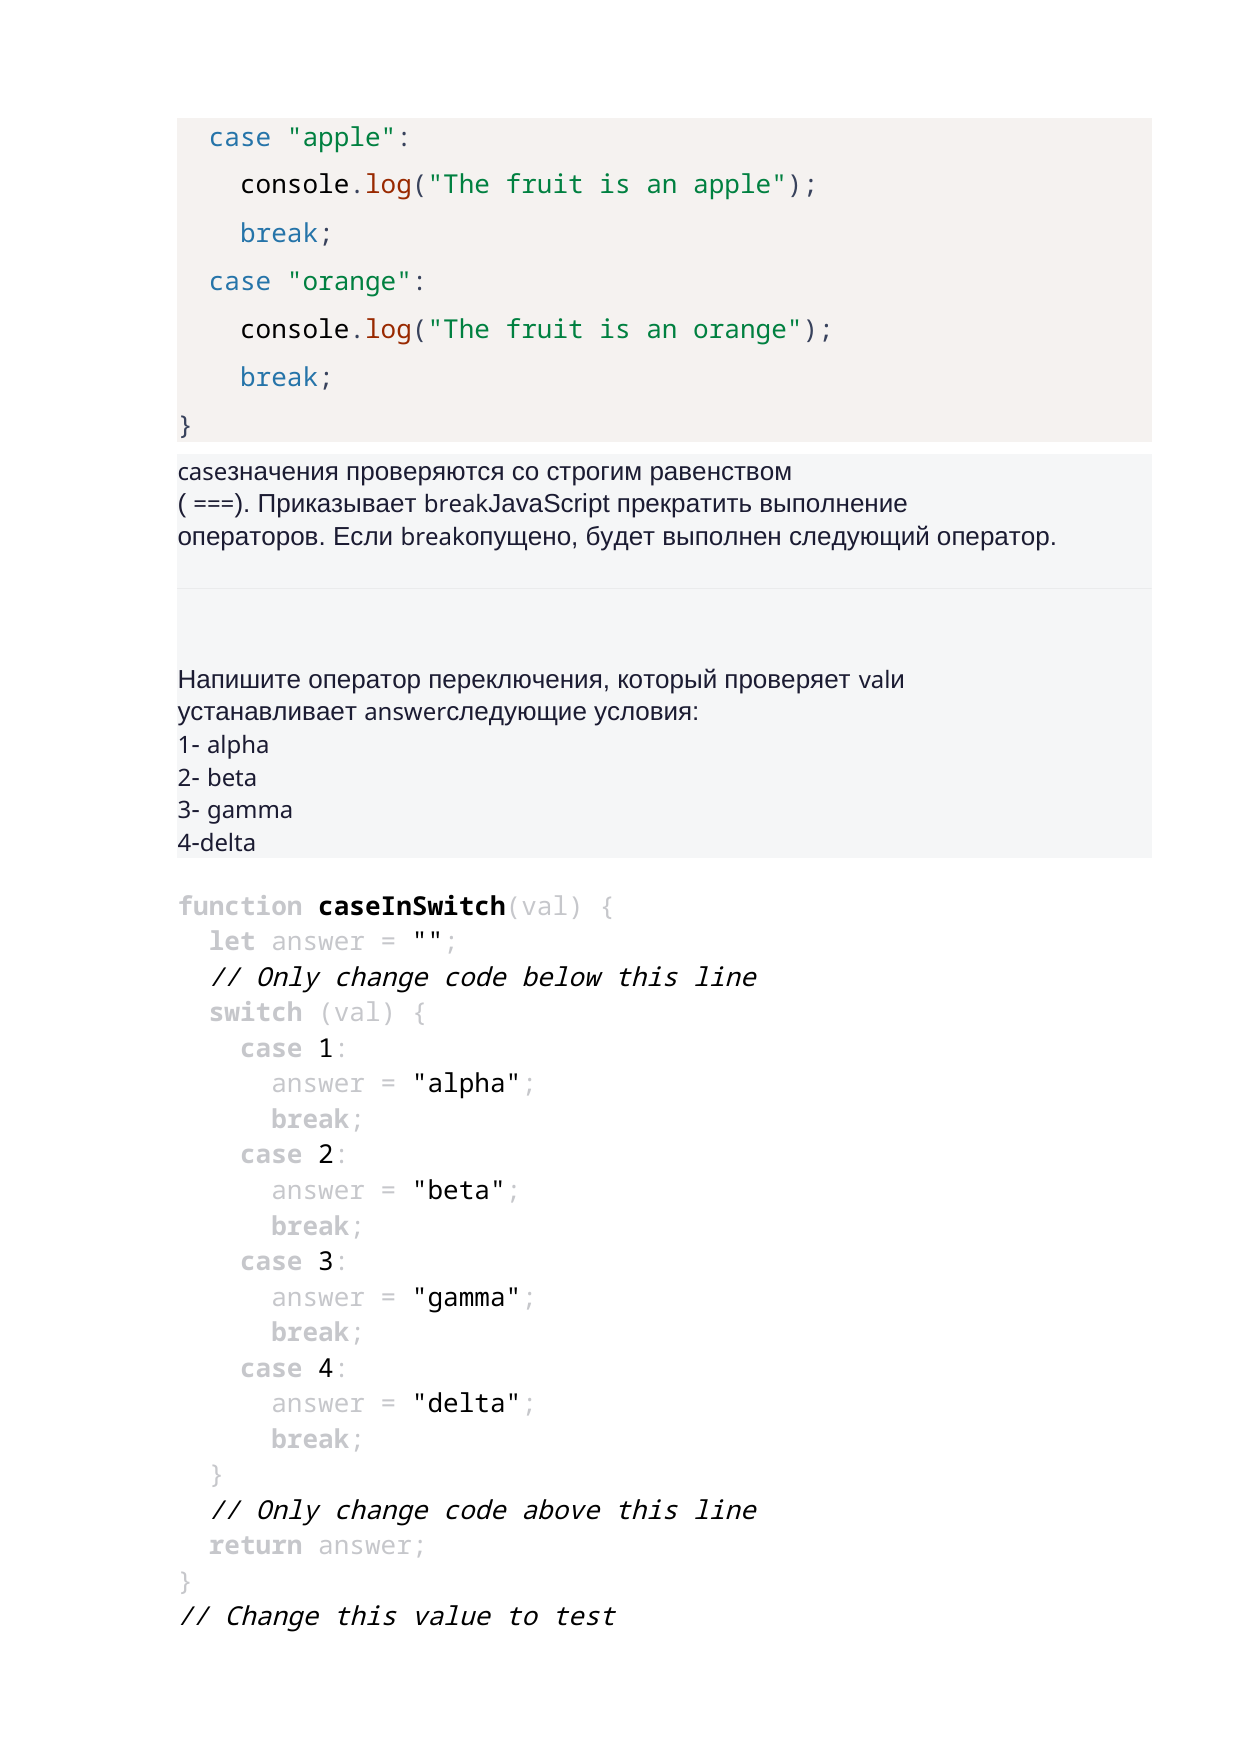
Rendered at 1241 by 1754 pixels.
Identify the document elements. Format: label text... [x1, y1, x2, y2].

text // Change this value to test [177, 1598, 1152, 1633]
text let answer = ""; [177, 923, 1152, 958]
text Напишите оператор переключения, который проверяет valи устанавливает answerследующие условия: 1- alpha 2- beta 3- gamma 4-delta [177, 663, 1152, 858]
text } [177, 1456, 1152, 1491]
text } [177, 406, 1152, 442]
text break; [177, 1314, 1152, 1349]
text case 4: [177, 1349, 1152, 1385]
text break; [177, 358, 1152, 394]
text break; [177, 1420, 1152, 1456]
text break; [177, 1207, 1152, 1243]
text answer = "alpha"; [177, 1065, 1152, 1101]
text case 2: [177, 1136, 1152, 1172]
text case 3: [177, 1243, 1152, 1278]
text case "orange": [177, 262, 1152, 298]
text answer = "delta"; [177, 1385, 1152, 1420]
text answer = "beta"; [177, 1172, 1152, 1207]
text console.log("The fruit is an orange"); [177, 310, 1152, 346]
text break; [177, 214, 1152, 250]
text function caseInSwitch(val) { [177, 887, 1152, 923]
text switch (val) { [177, 994, 1152, 1029]
text // Only change code above this line [177, 1491, 1152, 1527]
text case "apple": [177, 118, 1152, 154]
text break; [177, 1101, 1152, 1136]
text case 1: [177, 1029, 1152, 1065]
text // Only change code below this line [177, 958, 1152, 994]
text answer = "gamma"; [177, 1278, 1152, 1314]
text return answer; [177, 1527, 1152, 1562]
text caseзначения проверяются со строгим равенством ( ===). Приказывает breakJavaScript прекратить выполнение операторов. Если breakопущено, будет выполнен следующий оператор. [177, 454, 1152, 552]
text console.log("The fruit is an apple"); [177, 166, 1152, 202]
text } [177, 1562, 1152, 1598]
